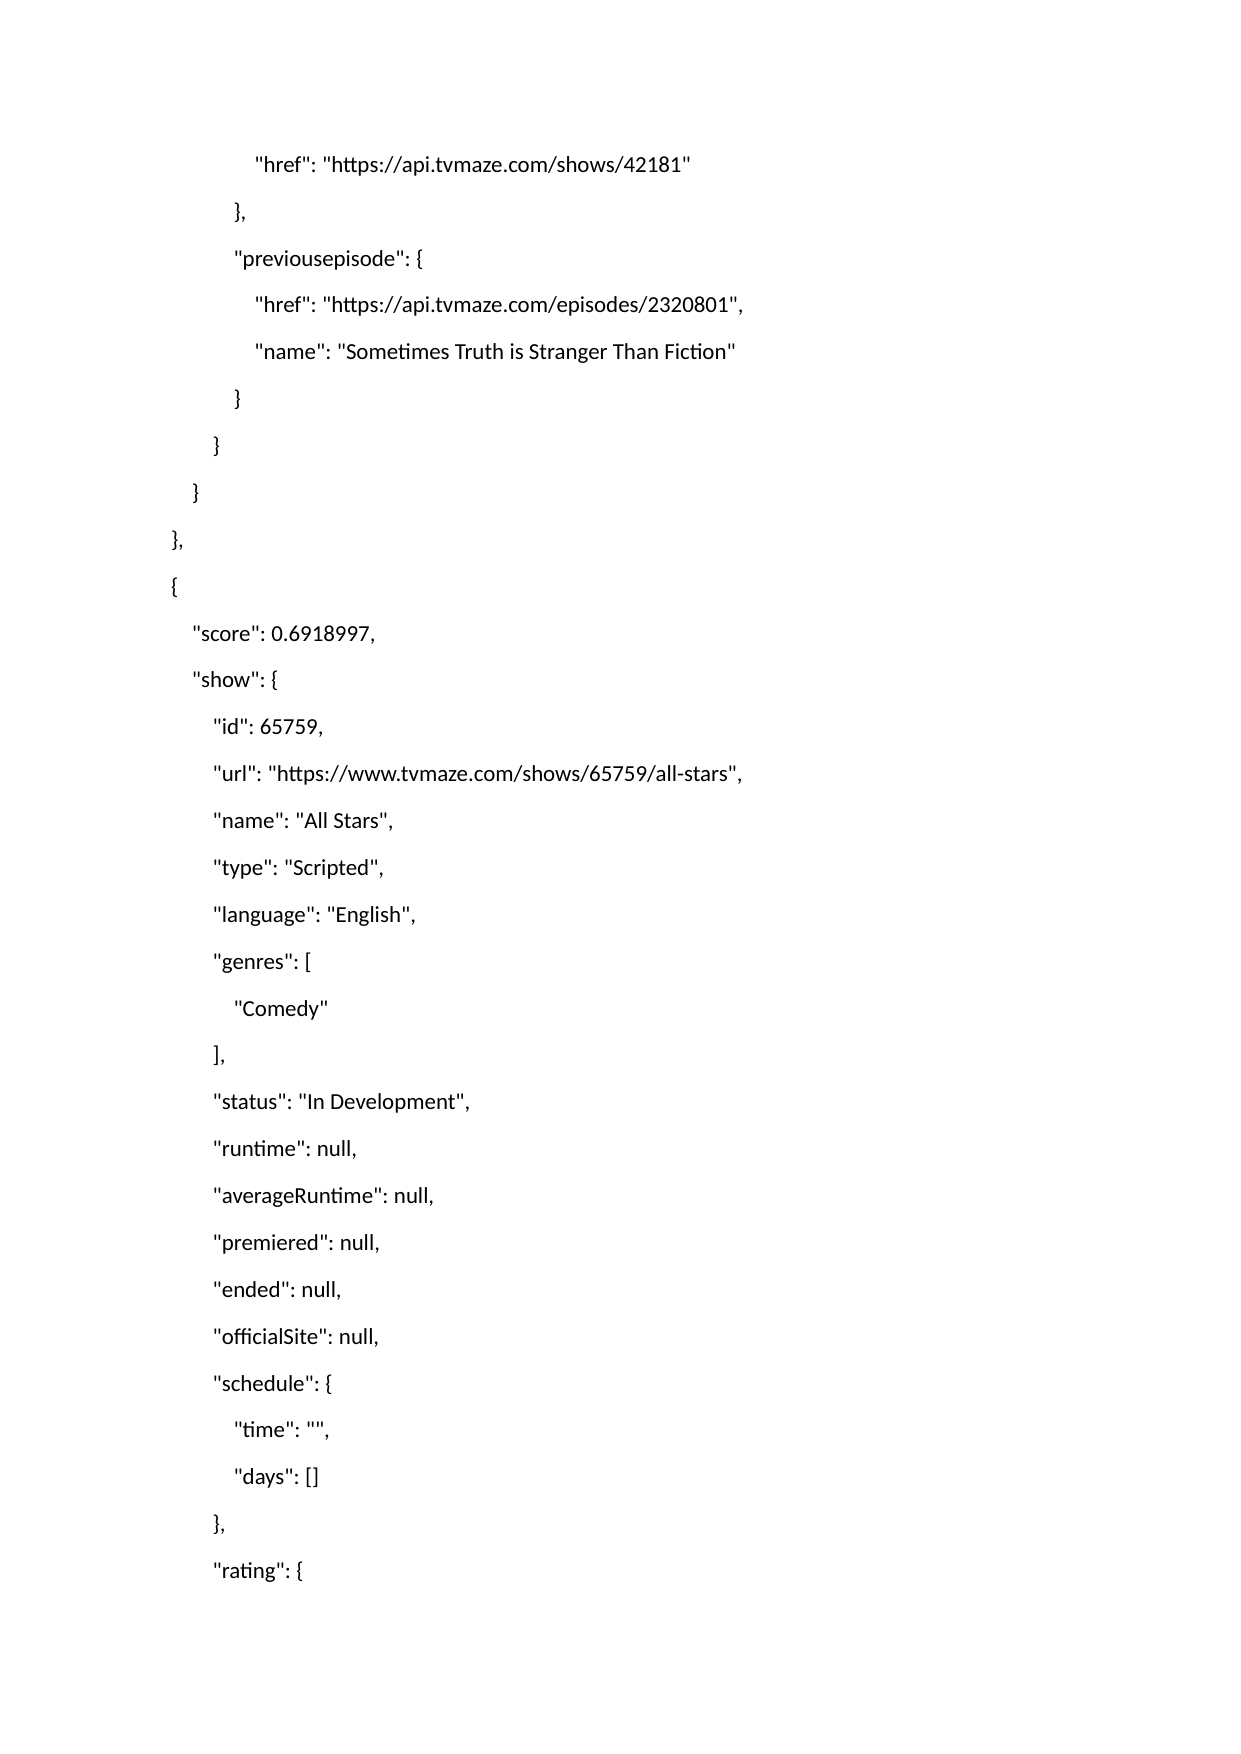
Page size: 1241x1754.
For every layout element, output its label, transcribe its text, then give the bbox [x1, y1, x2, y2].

text } [150, 384, 1090, 412]
text "time": "", [150, 1416, 1090, 1444]
text "Comedy" [150, 994, 1090, 1022]
text "language": "English", [150, 900, 1090, 928]
text "id": 65759, [150, 712, 1090, 741]
text "days": [] [150, 1462, 1090, 1491]
text }, [150, 525, 1090, 553]
text "averageRuntime": null, [150, 1181, 1090, 1209]
text } [150, 431, 1090, 459]
text "premiered": null, [150, 1228, 1090, 1256]
text "type": "Scripted", [150, 853, 1090, 881]
text "name": "All Stars", [150, 806, 1090, 834]
text }, [150, 1509, 1090, 1537]
text "show": { [150, 666, 1090, 694]
text }, [150, 197, 1090, 225]
text "href": "https://api.tvmaze.com/shows/42181" [150, 150, 1090, 178]
text "previousepisode": { [150, 244, 1090, 272]
text "officialSite": null, [150, 1322, 1090, 1350]
text "rating": { [150, 1556, 1090, 1584]
text "genres": [ [150, 947, 1090, 975]
text "runtime": null, [150, 1134, 1090, 1162]
text "name": "Sometimes Truth is Stranger Than Fiction" [150, 337, 1090, 366]
text "status": "In Development", [150, 1087, 1090, 1116]
text "href": "https://api.tvmaze.com/episodes/2320801", [150, 291, 1090, 319]
text "schedule": { [150, 1369, 1090, 1397]
text { [150, 572, 1090, 600]
text "url": "https://www.tvmaze.com/shows/65759/all-stars", [150, 759, 1090, 787]
text "score": 0.6918997, [150, 619, 1090, 647]
text "ended": null, [150, 1275, 1090, 1303]
text } [150, 478, 1090, 506]
text ], [150, 1041, 1090, 1069]
